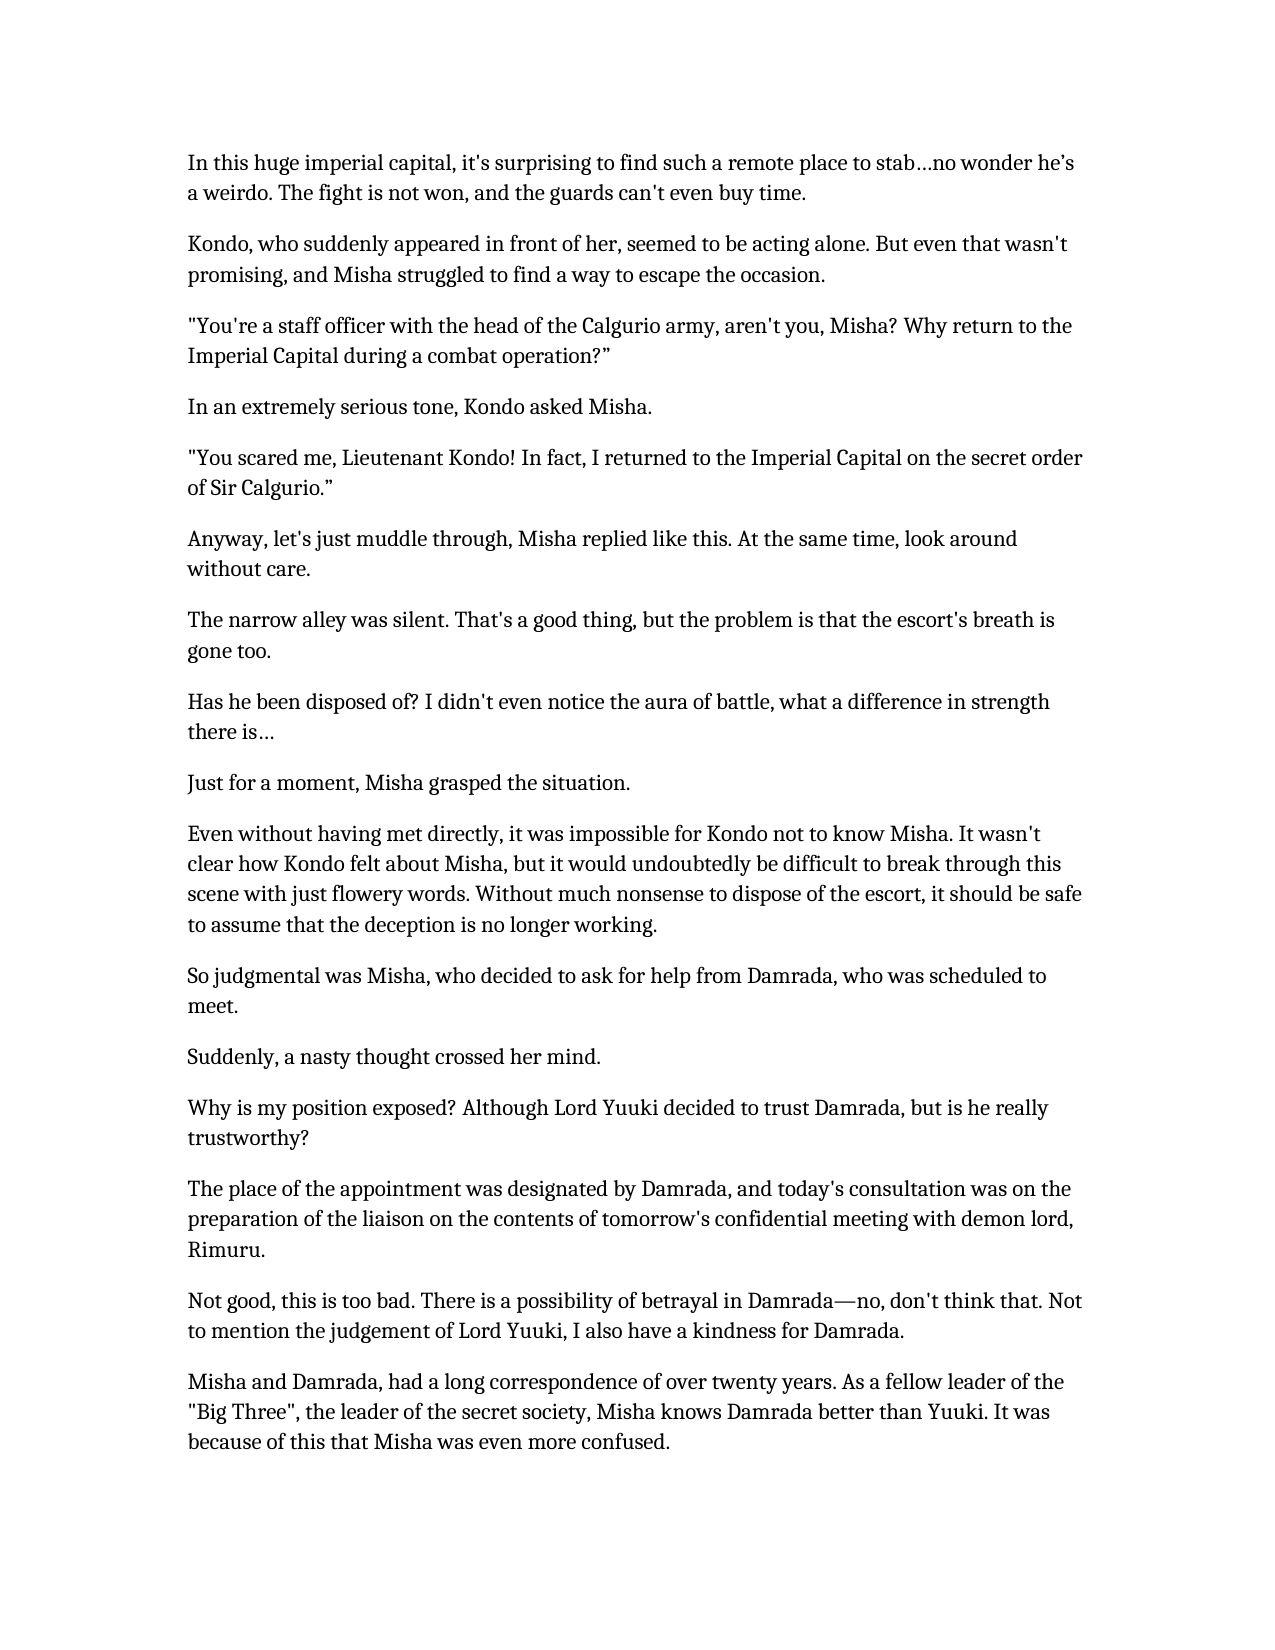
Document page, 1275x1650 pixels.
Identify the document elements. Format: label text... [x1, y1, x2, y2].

text Kondo, who suddenly appeared in front of her, seemed to be acting alone. But even that wasn't promising, and Misha struggled to find a way to escape the occasion. [187, 231, 1087, 288]
text In an extremely serious tone, Kondo asked Misha. [187, 394, 1087, 420]
text Anyway, let's just muddle through, Misha replied like this. At the same time, look around without care. [187, 526, 1087, 583]
text So judgmental was Misha, who decided to ask for help from Damrada, who was scheduled to meet. [187, 962, 1087, 1019]
text Suddenly, a nasty thought crossed her mind. [187, 1044, 1087, 1070]
text "You scared me, Lieutenant Kondo! In fact, I returned to the Imperial Capital on the secret order of Sir Calgurio.” [187, 445, 1087, 501]
text Even without having met directly, it was impossible for Kondo not to know Misha. It wasn't clear how Kondo felt about Misha, but it would undoubtedly be difficult to break through this scene with just flowery words. Without much nonsense to dispose of the escort, it should be safe to assume that the deception is no longer working. [187, 821, 1087, 938]
text Why is my position exposed? Although Lord Yuuki decided to trust Damrada, but is he really trustworthy? [187, 1095, 1087, 1151]
text Not good, this is too bad. There is a possibility of betrayal in Damrada—no, don't think that. Not to mention the judgement of Lord Yuuki, I also have a kindness for Damrada. [187, 1287, 1087, 1344]
text The place of the appointment was designated by Damrada, and today's consultation was on the preparation of the liaison on the contents of tomorrow's confidential meeting with demon lord, Rimuru. [187, 1176, 1087, 1263]
text Misha and Damrada, had a long correspondence of over twenty years. As a fellow leader of the "Big Three", the leader of the secret society, Misha knows Damrada better than Yuuki. It was because of this that Misha was even more confused. [187, 1369, 1087, 1456]
text The narrow alley was silent. That's a good thing, but the problem is that the escort's breath is gone too. [187, 607, 1087, 664]
text In this huge imperial capital, it's surprising to find such a remote place to stab…no wonder he’s a weirdo. The fight is not won, and the guards can't even buy time. [187, 150, 1087, 207]
text Has he been disposed of? I didn't even notice the aura of battle, what a difference in strength there is… [187, 688, 1087, 745]
text "You're a staff officer with the head of the Calgurio army, aren't you, Misha? Why return to the Imperial Capital during a combat operation?” [187, 312, 1087, 369]
text Just for a moment, Misha grasped the situation. [187, 770, 1087, 796]
